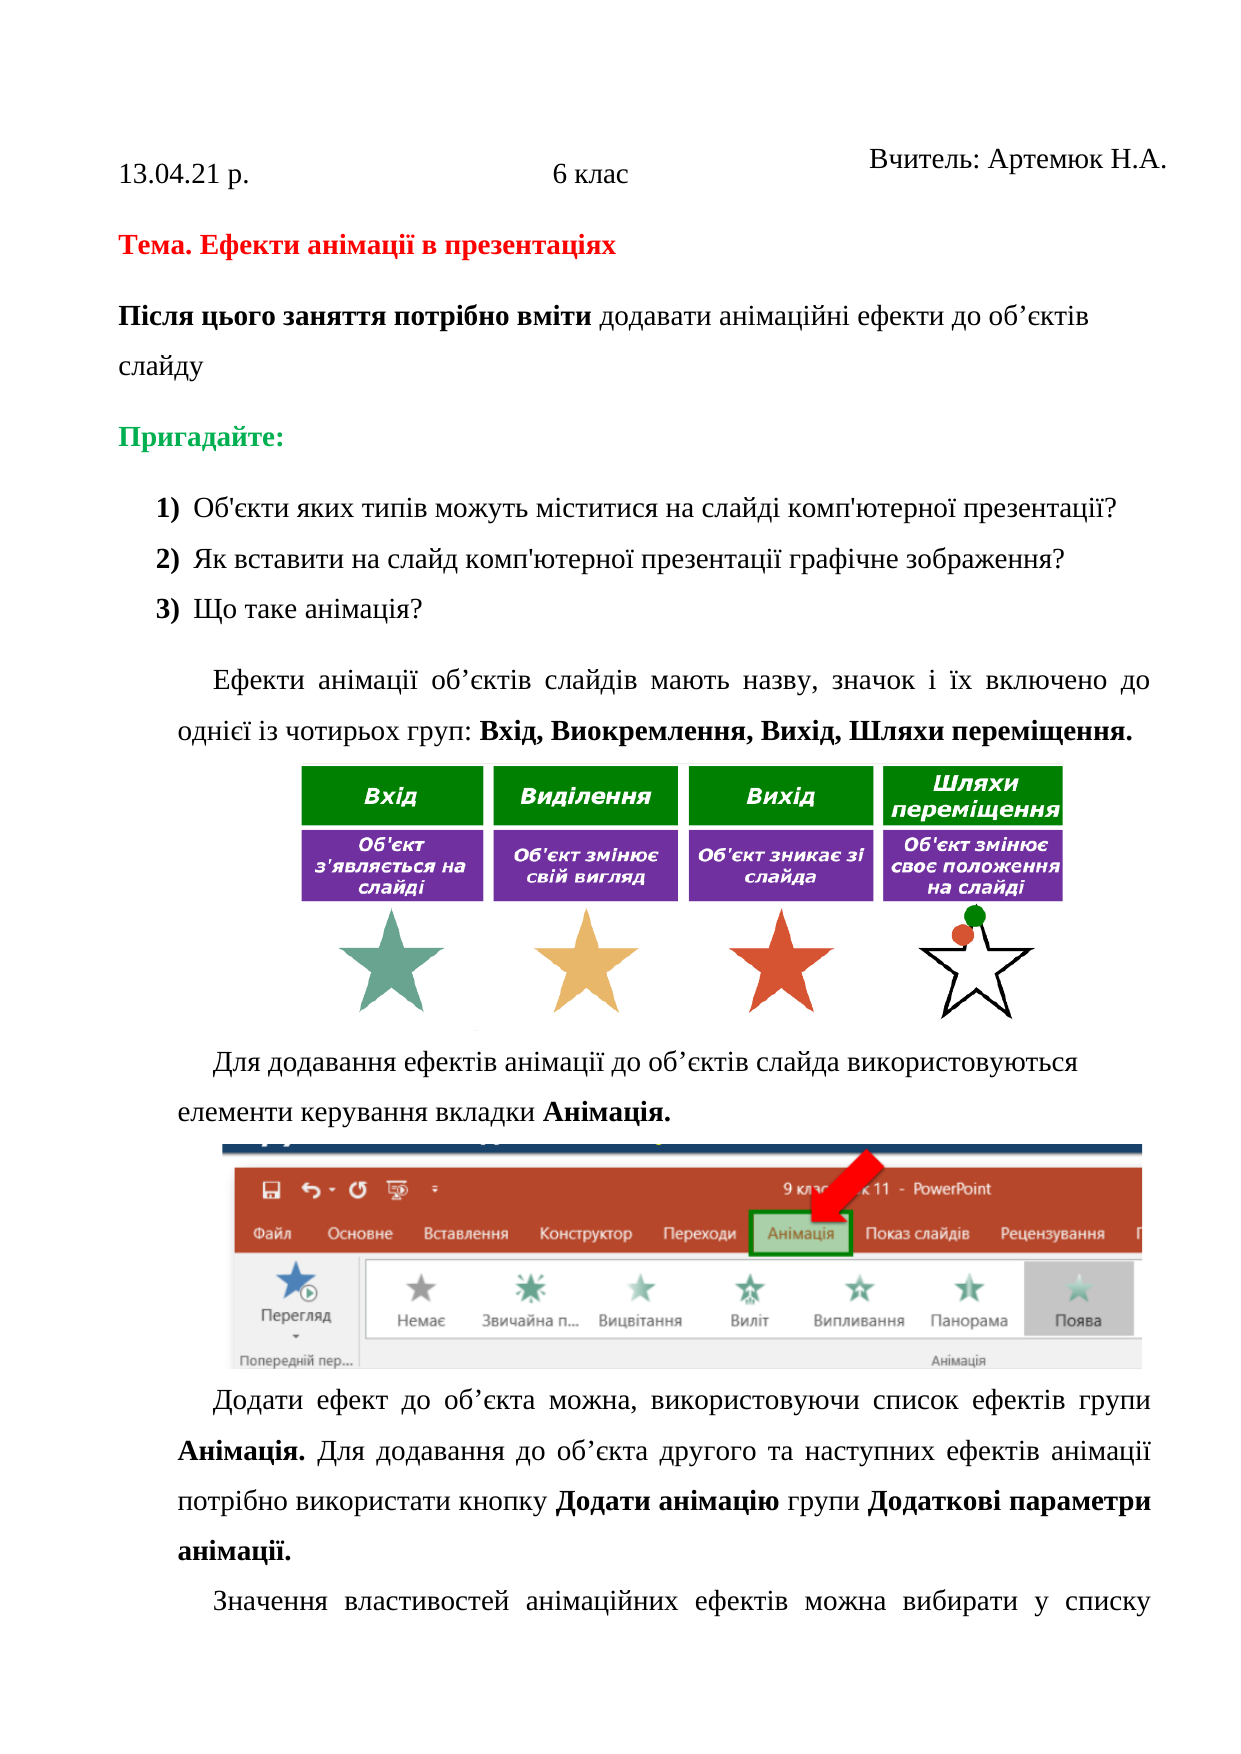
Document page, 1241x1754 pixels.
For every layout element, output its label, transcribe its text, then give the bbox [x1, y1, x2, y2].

text 13.04.21 р. 6 клас [118, 156, 854, 189]
picture [222, 1144, 1143, 1369]
text Додати ефект до об’єкта можна, використовуючи список ефектів групи Анімація. Для додавання до об’єкта другого та наступних ефектів анімації потрібно використати кнопку Додати анімацію групи Додаткові параметри анімації. [177, 1382, 1152, 1567]
text Тема. Ефекти анімації в презентаціях [118, 227, 1152, 260]
text Ефекти анімації об’єктів слайдів мають назву, значок і їх включено до однієї із чотирьох груп: Вхід, Виокремлення, Вихід, Шляхи переміщення. [177, 662, 1152, 746]
text Для додавання ефектів анімації до об’єктів слайда використовуються елементи керування вкладки Анімація. [177, 1044, 1152, 1128]
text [177, 1583, 1152, 1617]
text Після цього заняття потрібно вміти додавати анімаційні ефекти до об’єктів слайду [118, 298, 1152, 382]
list Як вставити на слайд комп'ютерної презентації графічне зображення? [156, 541, 1152, 574]
list Об'єкти яких типів можуть міститися на слайді комп'ютерної презентації? [156, 491, 1152, 524]
text Пригадайте: [118, 419, 1152, 453]
picture [301, 763, 1063, 1031]
list Що таке анімація? [156, 591, 1152, 625]
